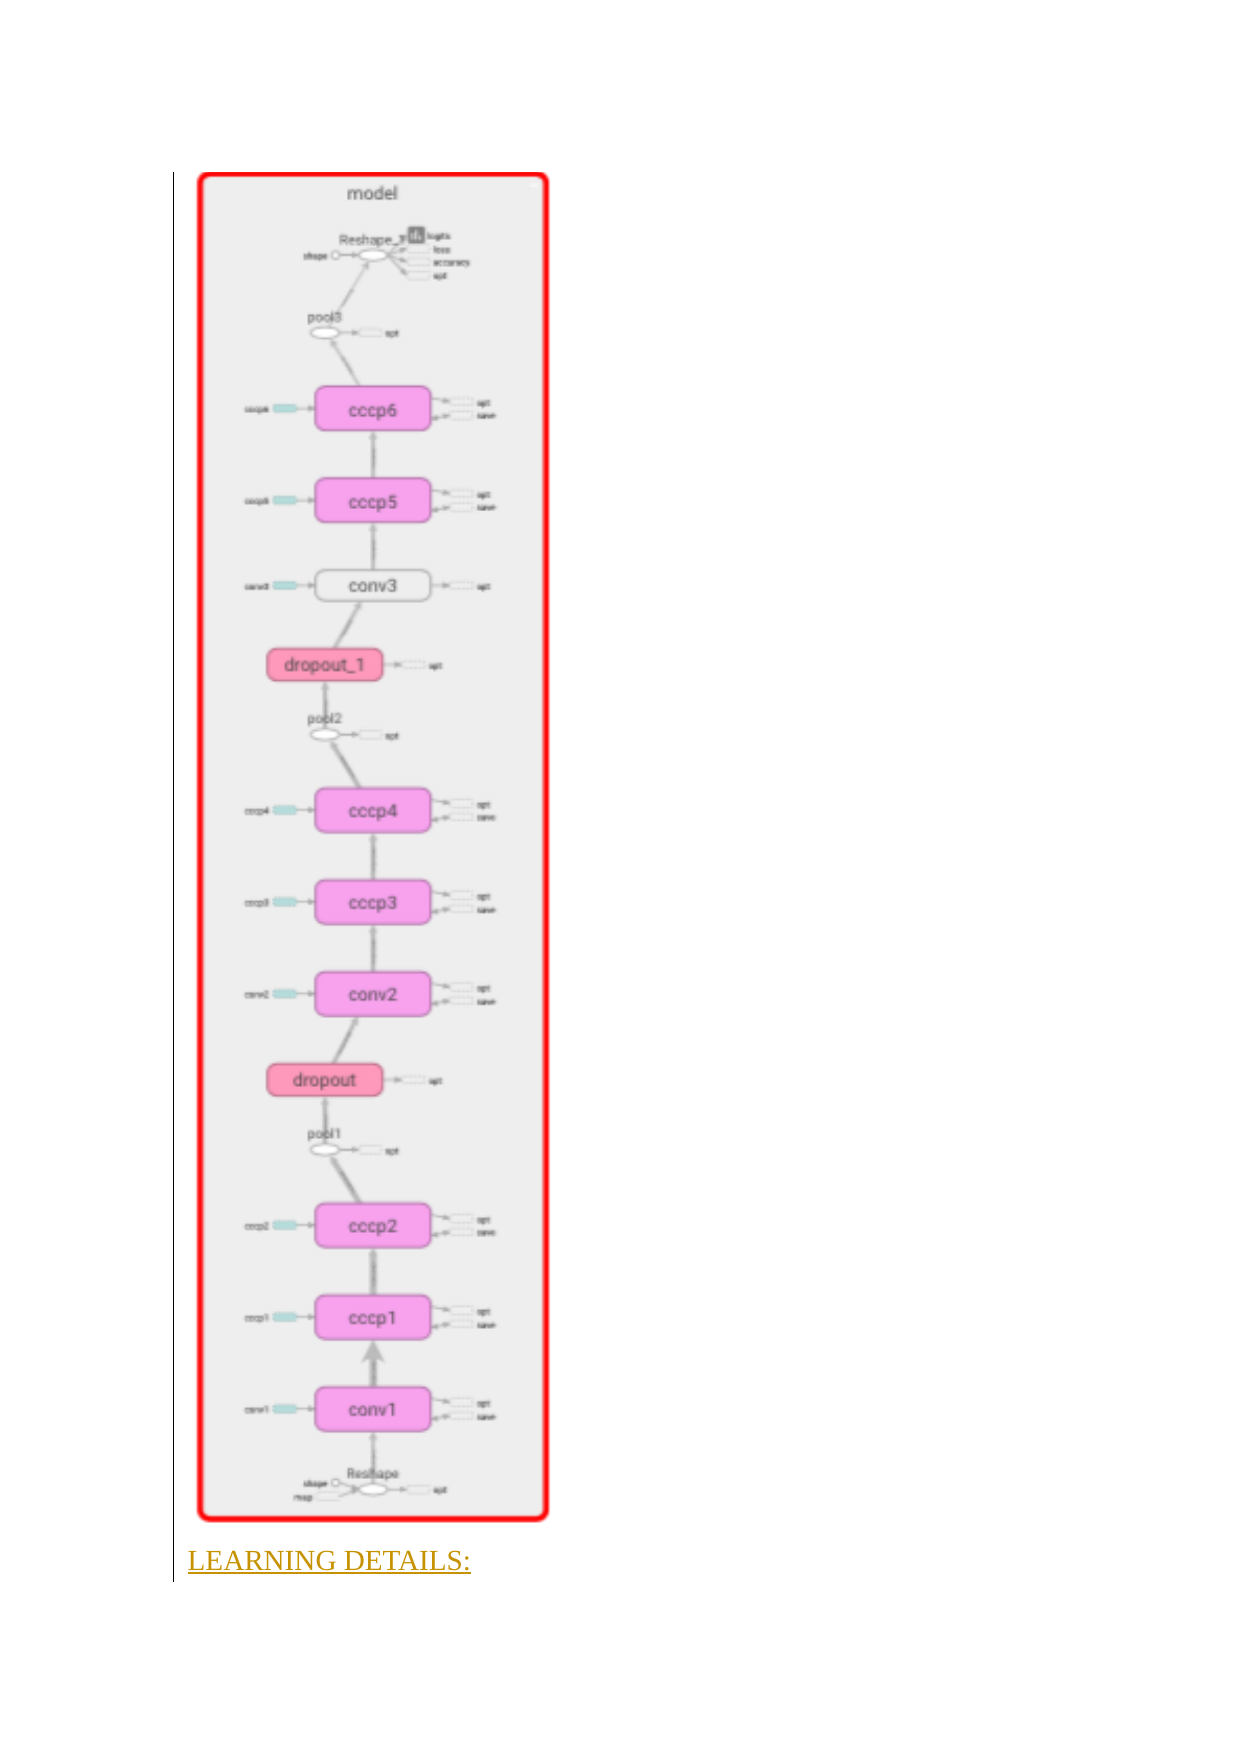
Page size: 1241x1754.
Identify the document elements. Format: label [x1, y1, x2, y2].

picture [187, 172, 550, 1527]
